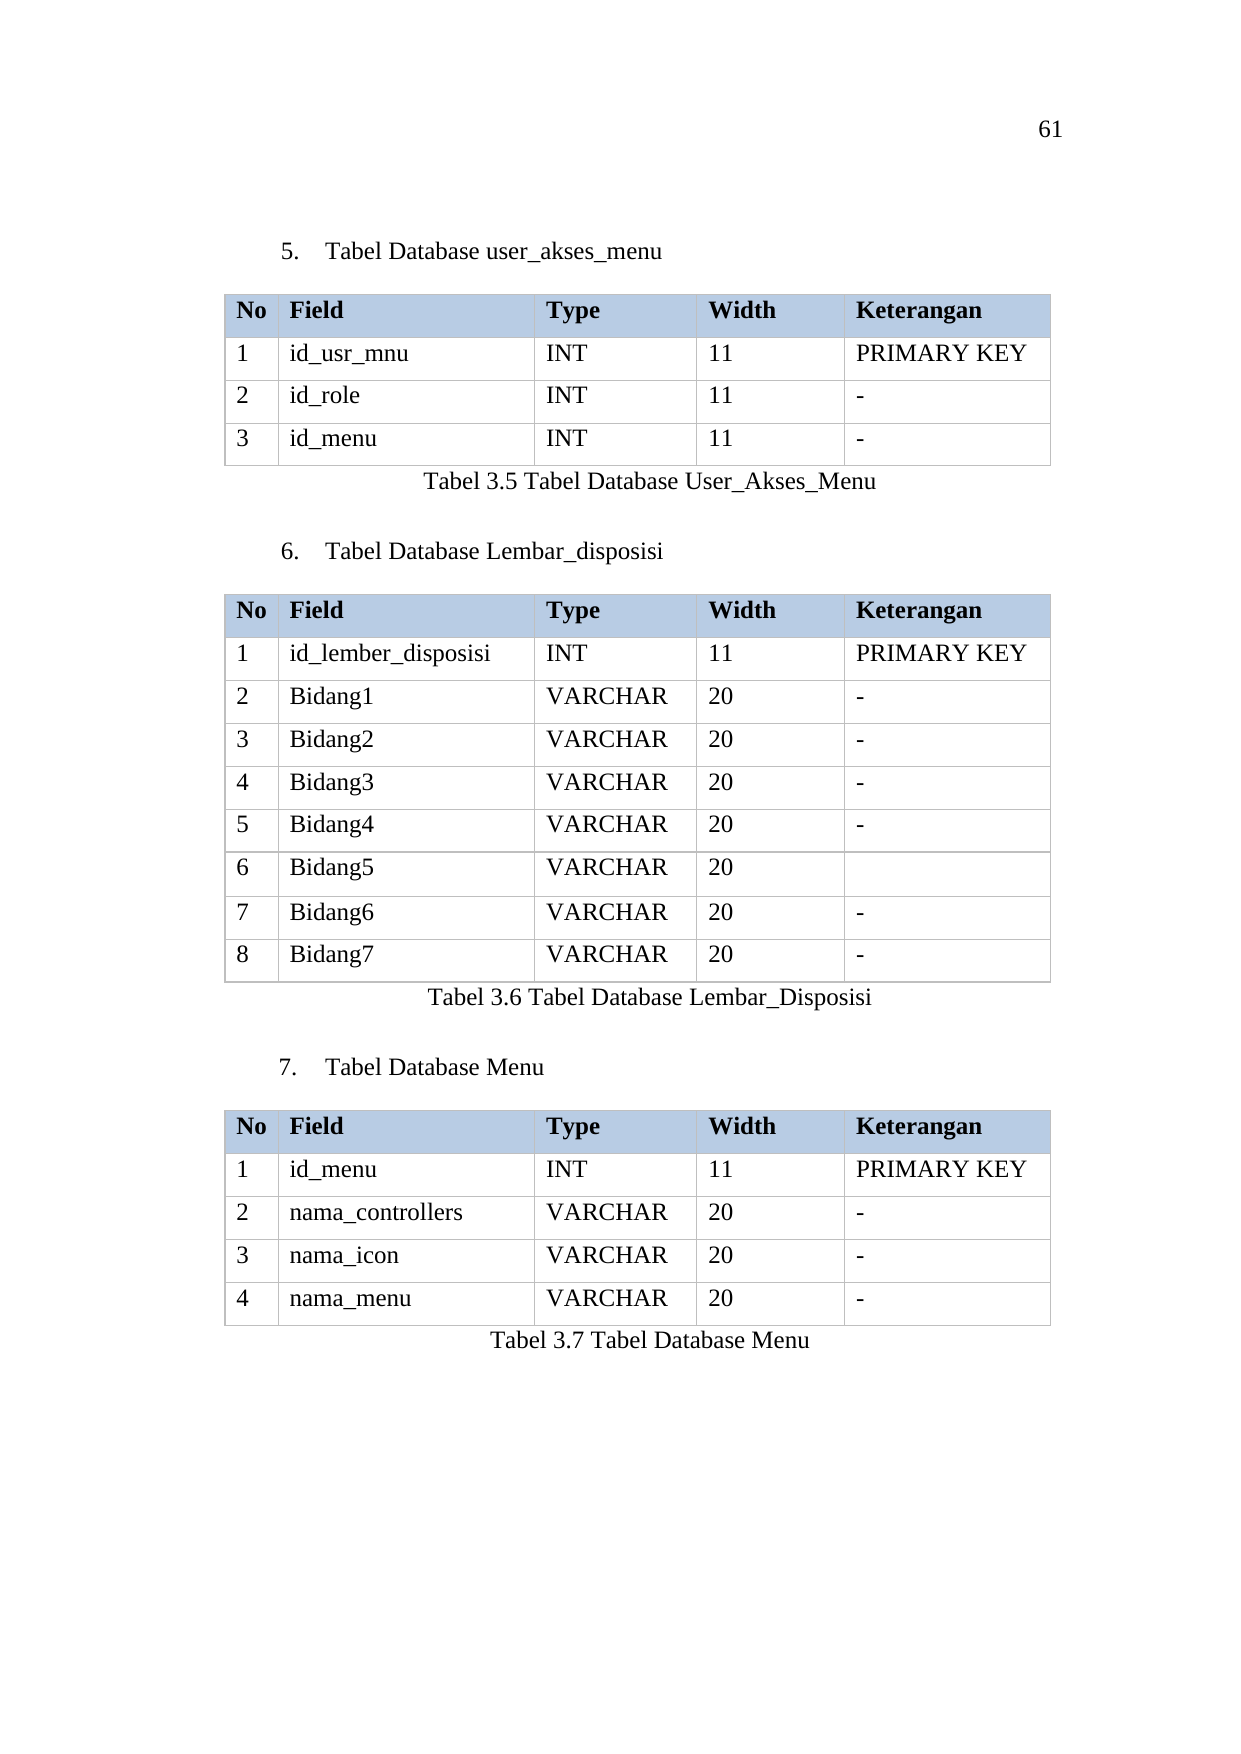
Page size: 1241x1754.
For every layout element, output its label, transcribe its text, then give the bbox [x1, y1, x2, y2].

table_cell Bidang7 [279, 940, 534, 981]
table_cell INT [535, 381, 696, 422]
table_cell nama_controllers [279, 1197, 534, 1239]
table_cell 2 [226, 681, 278, 723]
table_header Keterangan [845, 595, 1050, 637]
table_cell 20 [697, 1283, 844, 1324]
table_cell Bidang1 [279, 681, 534, 723]
table_cell - [845, 810, 1050, 851]
table_cell - [845, 1197, 1050, 1239]
table_cell 4 [226, 767, 278, 808]
table_cell 11 [697, 381, 844, 422]
table_cell 4 [226, 1283, 278, 1324]
table_cell 20 [697, 940, 844, 981]
table_cell VARCHAR [535, 897, 696, 938]
table_cell nama_menu [279, 1283, 534, 1324]
table_header Type [535, 295, 696, 337]
table_cell id_usr_mnu [279, 338, 534, 379]
table_cell INT [535, 338, 696, 379]
table_header Width [697, 1111, 844, 1153]
table_cell 20 [697, 1240, 844, 1282]
table_header Keterangan [845, 1111, 1050, 1153]
table_cell - [845, 897, 1050, 938]
table_cell VARCHAR [535, 940, 696, 981]
table_cell VARCHAR [535, 724, 696, 766]
table_cell 11 [697, 338, 844, 379]
table_cell - [845, 940, 1050, 981]
table_cell id_lember_disposisi [279, 638, 534, 680]
list Tabel Database user_akses_menu [281, 236, 1063, 265]
table_cell 2 [226, 381, 278, 422]
table_cell - [845, 381, 1050, 422]
table_cell - [845, 1240, 1050, 1282]
table_header No [226, 1111, 278, 1153]
table_cell Bidang2 [279, 724, 534, 766]
table_cell - [845, 681, 1050, 723]
table_cell 8 [226, 940, 278, 981]
table_cell 5 [226, 810, 278, 851]
table_cell Bidang3 [279, 767, 534, 808]
table_header Width [697, 595, 844, 637]
table_header Keterangan [845, 295, 1050, 337]
table_header No [226, 295, 278, 337]
table_cell INT [535, 638, 696, 680]
table_cell VARCHAR [535, 1240, 696, 1282]
table_cell 2 [226, 1197, 278, 1239]
table_header Type [535, 1111, 696, 1153]
table_cell - [845, 424, 1050, 465]
table_cell - [845, 724, 1050, 766]
table_cell 20 [697, 810, 844, 851]
table_cell 20 [697, 1197, 844, 1239]
table_header Type [535, 595, 696, 637]
table_cell VARCHAR [535, 1283, 696, 1324]
table_header No [226, 595, 278, 637]
table_header Field [279, 295, 534, 337]
table_cell Bidang5 [279, 853, 534, 896]
list Tabel Database Lembar_disposisi [281, 536, 1063, 565]
table_cell INT [535, 1154, 696, 1196]
table_cell 11 [697, 638, 844, 680]
table_cell 7 [226, 897, 278, 938]
table_cell INT [535, 424, 696, 465]
table_cell [845, 853, 1050, 896]
table_cell PRIMARY KEY [845, 1154, 1050, 1196]
table_cell 1 [226, 638, 278, 680]
table_header Width [697, 295, 844, 337]
table_cell 20 [697, 853, 844, 896]
table_cell 3 [226, 1240, 278, 1282]
table_cell PRIMARY KEY [845, 338, 1050, 379]
table_cell VARCHAR [535, 810, 696, 851]
table_cell 3 [226, 424, 278, 465]
table_cell - [845, 1283, 1050, 1324]
list Tabel Database Menu [278, 1052, 1063, 1081]
table_cell VARCHAR [535, 853, 696, 896]
table_cell 20 [697, 681, 844, 723]
table_cell 1 [226, 1154, 278, 1196]
table_cell 11 [697, 424, 844, 465]
table_cell VARCHAR [535, 681, 696, 723]
table_cell - [845, 767, 1050, 808]
table_cell 11 [697, 1154, 844, 1196]
table_cell 20 [697, 767, 844, 808]
table_cell 20 [697, 724, 844, 766]
table_cell nama_icon [279, 1240, 534, 1282]
table_cell id_menu [279, 424, 534, 465]
table_cell Bidang4 [279, 810, 534, 851]
table_header Field [279, 1111, 534, 1153]
table_cell 20 [697, 897, 844, 938]
table_cell id_menu [279, 1154, 534, 1196]
table_cell VARCHAR [535, 1197, 696, 1239]
table_cell 1 [226, 338, 278, 379]
table_cell 6 [226, 853, 278, 896]
table_cell PRIMARY KEY [845, 638, 1050, 680]
table_cell id_role [279, 381, 534, 422]
table_cell 3 [226, 724, 278, 766]
table_cell Bidang6 [279, 897, 534, 938]
table_header Field [279, 595, 534, 637]
table_cell VARCHAR [535, 767, 696, 808]
